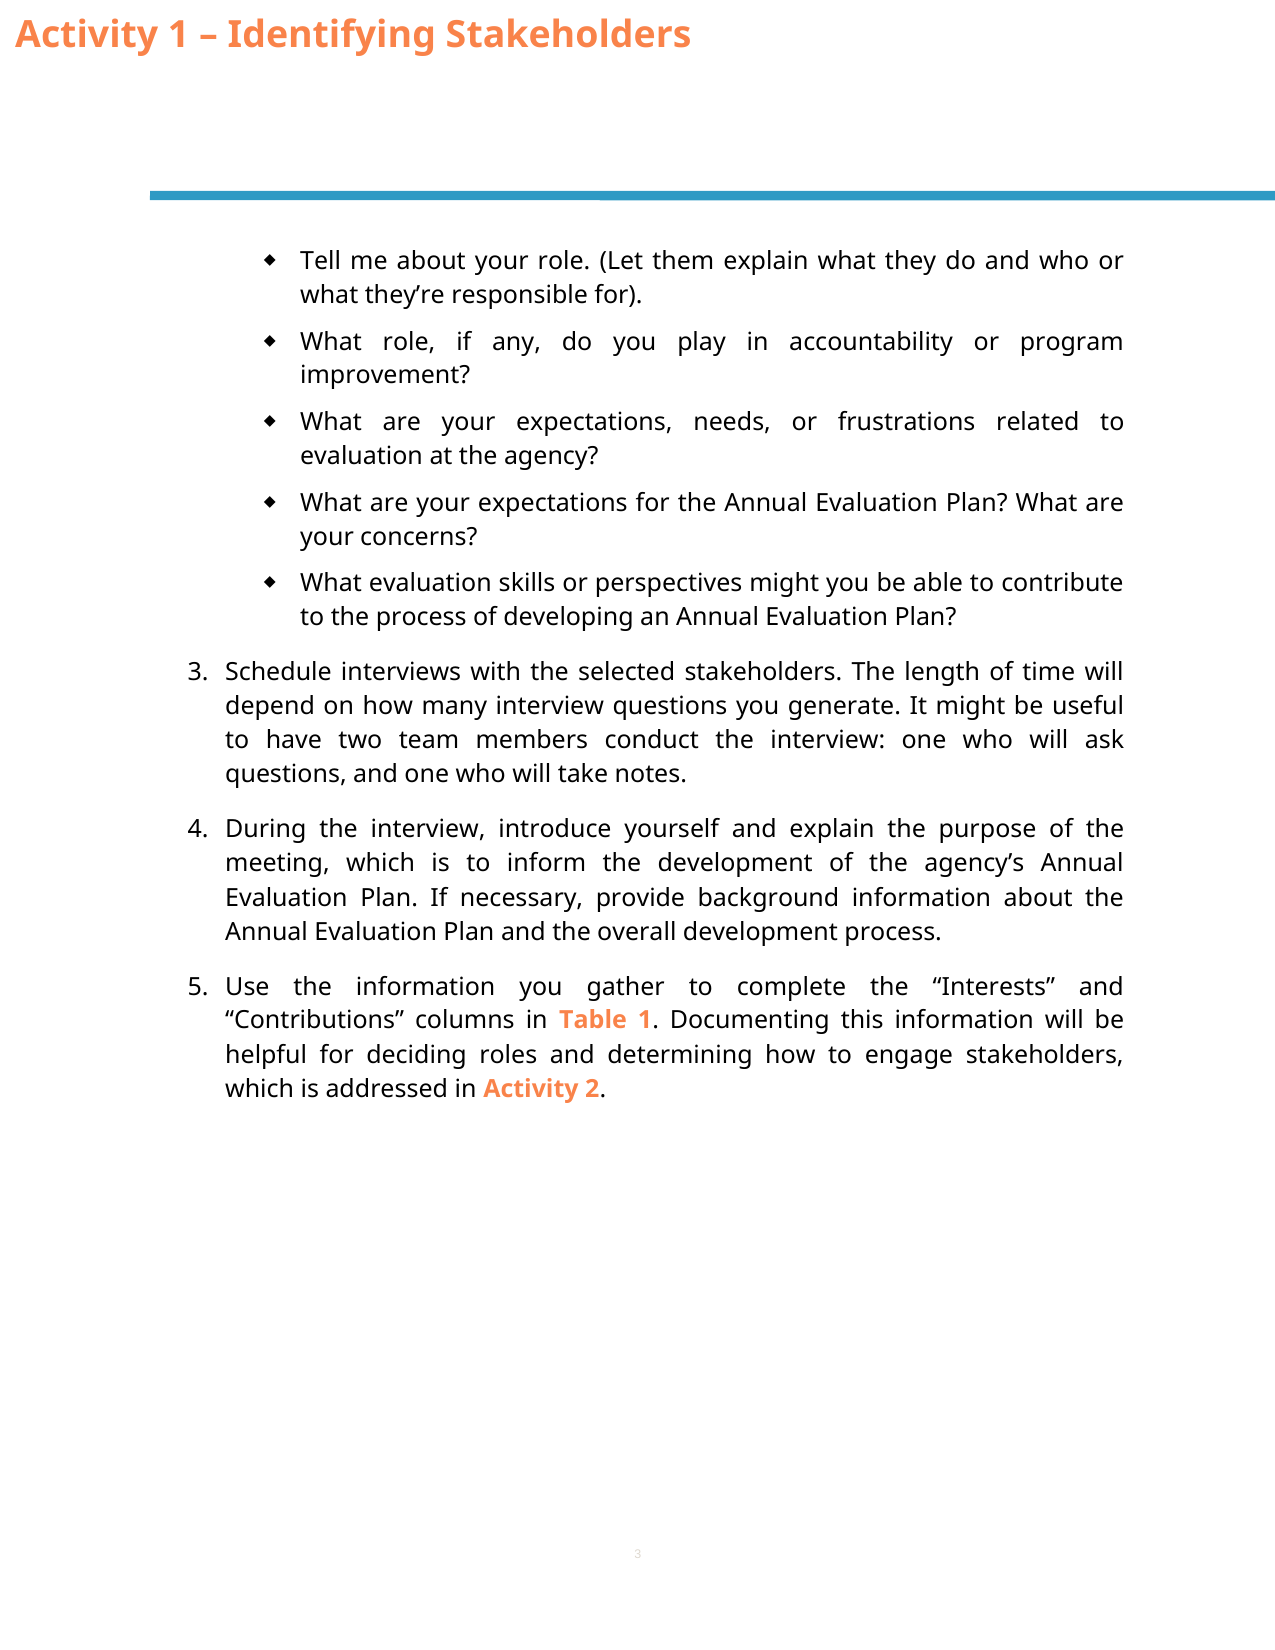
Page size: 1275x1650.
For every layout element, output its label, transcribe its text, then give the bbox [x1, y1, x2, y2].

list What are your expectations, needs, or frustrations related to evaluation at the agency? [262, 404, 1125, 472]
list Use the information you gather to complete the “Interests” and “Contributions” columns in Table 1. Documenting this information will be helpful for deciding roles and determining how to engage stakeholders, which is addressed in Activity 2. [187, 968, 1125, 1104]
list Schedule interviews with the selected stakeholders. The length of time will depend on how many interview questions you generate. It might be useful to have two team members conduct the interview: one who will ask questions, and one who will take notes. [187, 654, 1125, 790]
list What role, if any, do you play in accountability or program improvement? [262, 323, 1125, 391]
list What are your expectations for the Annual Evaluation Plan? What are your concerns? [262, 484, 1125, 552]
list During the interview, introduce yourself and explain the purpose of the meeting, which is to inform the development of the agency’s Annual Evaluation Plan. If necessary, provide background information about the Annual Evaluation Plan and the overall development process. [187, 811, 1125, 947]
list What evaluation skills or perspectives might you be able to contribute to the process of developing an Annual Evaluation Plan? [262, 565, 1125, 633]
list Tell me about your role. (Let them explain what they do and who or what they’re responsible for). [262, 242, 1125, 311]
